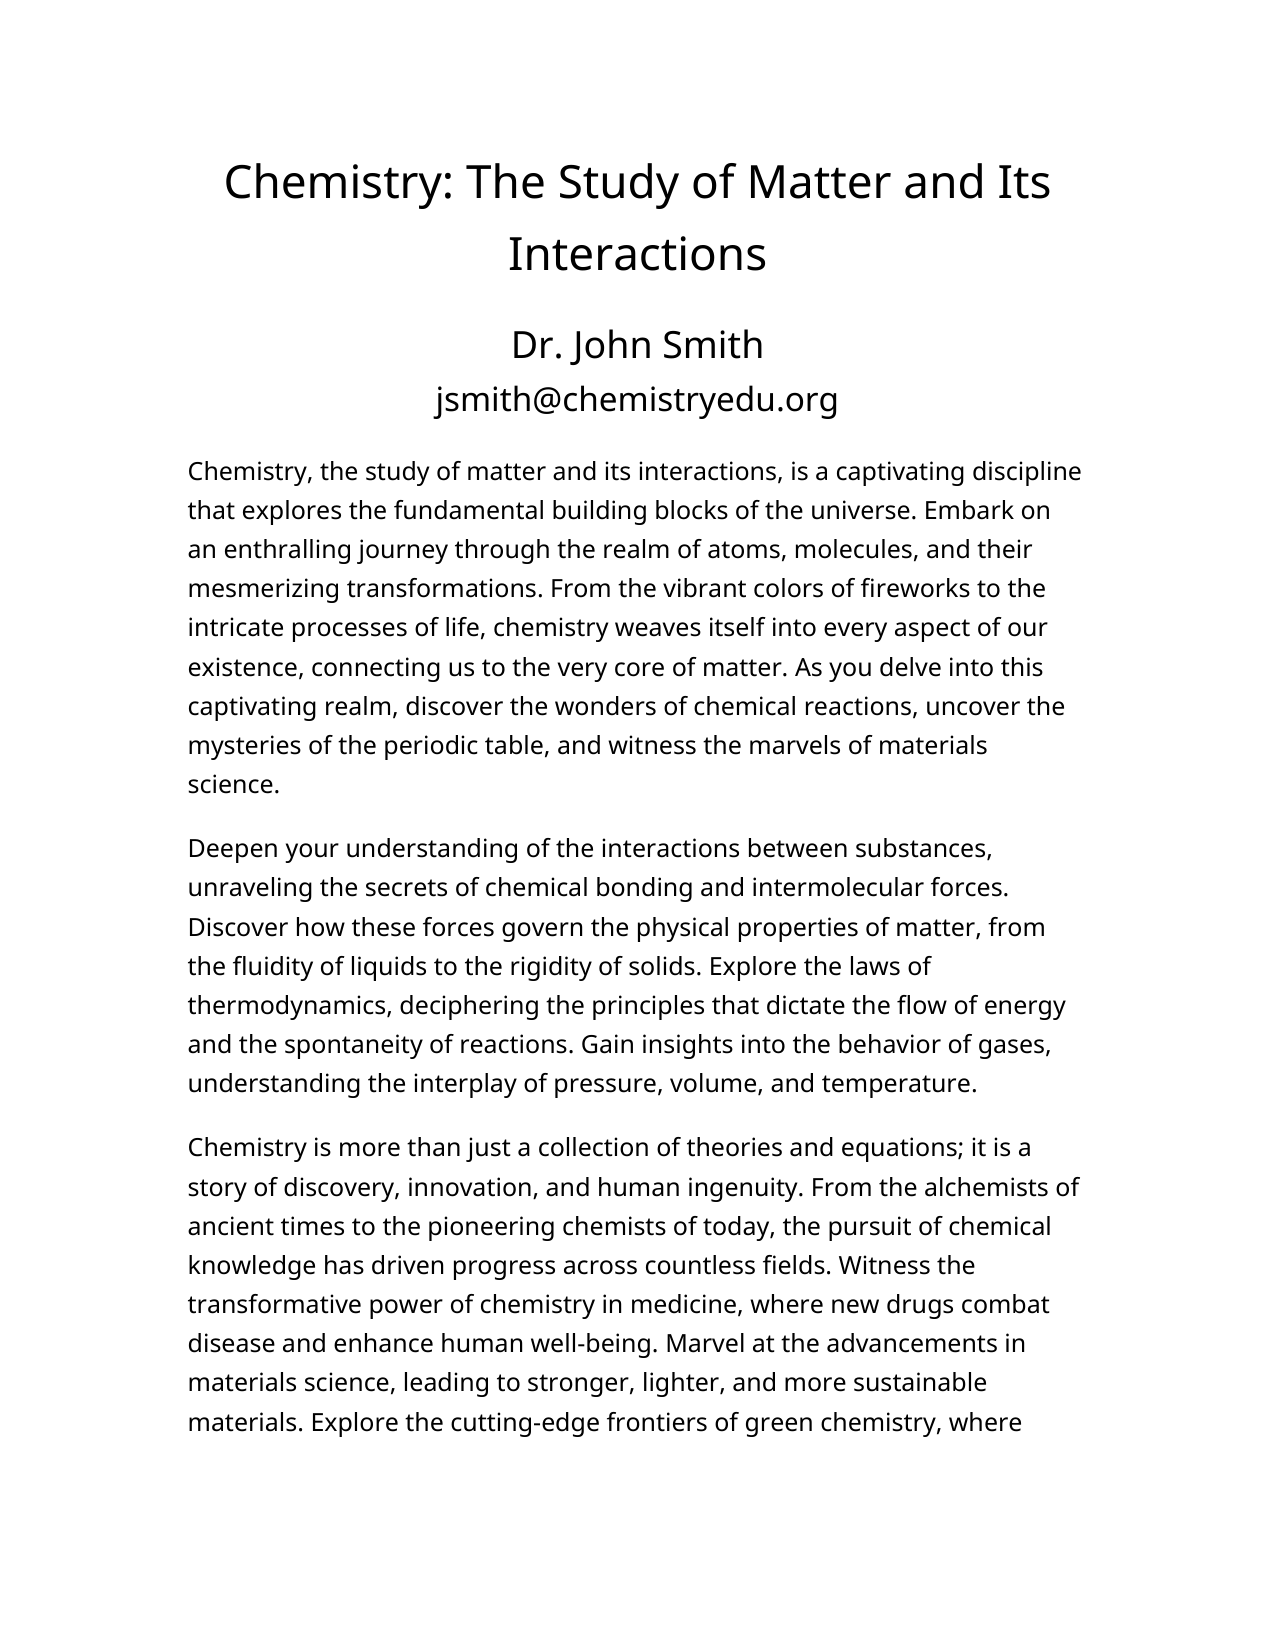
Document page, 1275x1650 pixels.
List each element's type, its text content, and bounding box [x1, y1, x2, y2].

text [187, 1130, 1087, 1438]
text Dr. John Smith jsmith@chemistryedu.org [187, 318, 1087, 422]
text Chemistry, the study of matter and its interactions, is a captivating discipline that explores the fundamental building blocks of the universe. Embark on an enthralling journey through the realm of atoms, molecules, and their mesmerizing transformations. From the vibrant colors of fireworks to the intricate processes of life, chemistry weaves itself into every aspect of our existence, connecting us to the very core of matter. As you delve into this captivating realm, discover the wonders of chemical reactions, uncover the mysteries of the periodic table, and witness the marvels of materials science. [187, 453, 1087, 801]
text Chemistry: The Study of Matter and Its Interactions [187, 150, 1087, 284]
text Deepen your understanding of the interactions between substances, unraveling the secrets of chemical bonding and intermolecular forces. Discover how these forces govern the physical properties of matter, from the fluidity of liquids to the rigidity of solids. Explore the laws of thermodynamics, deciphering the principles that dictate the flow of energy and the spontaneity of reactions. Gain insights into the behavior of gases, understanding the interplay of pressure, volume, and temperature. [187, 831, 1087, 1100]
